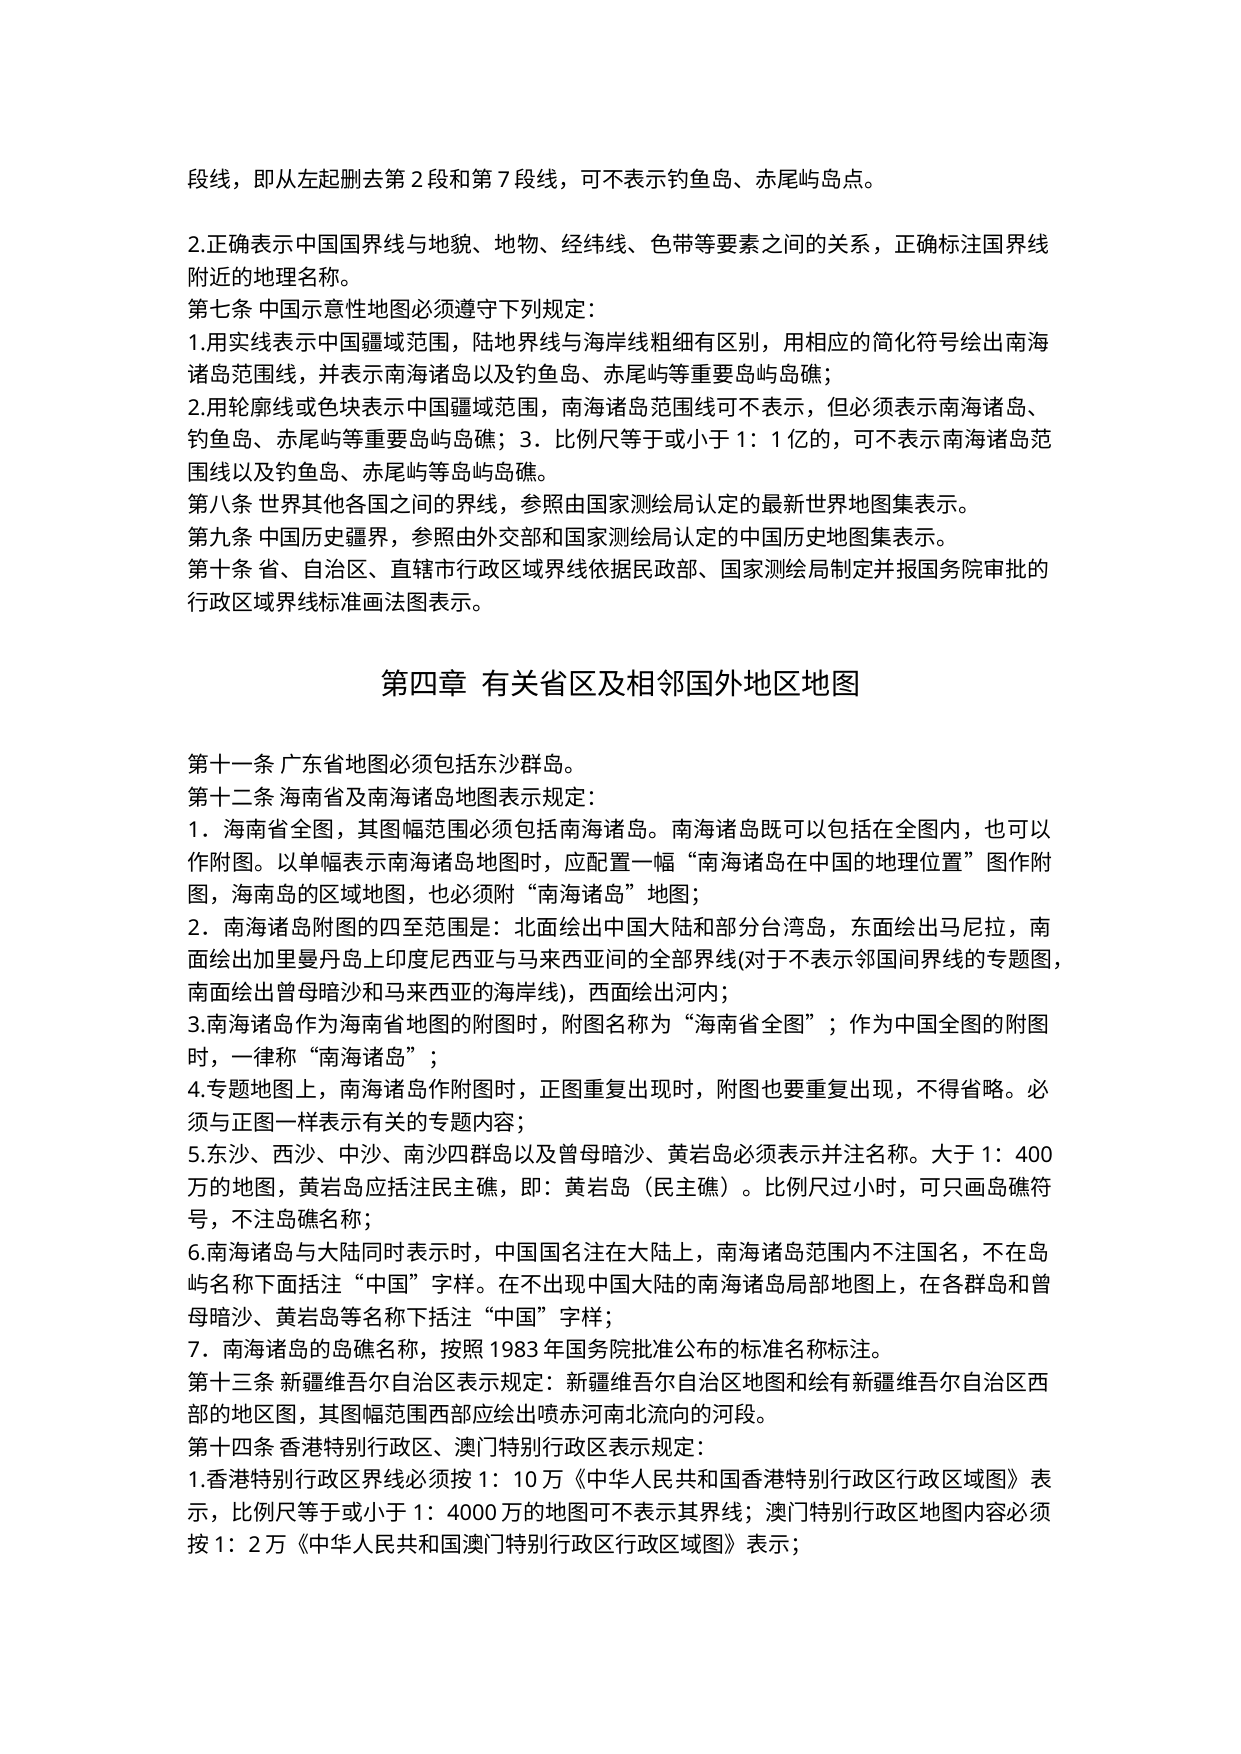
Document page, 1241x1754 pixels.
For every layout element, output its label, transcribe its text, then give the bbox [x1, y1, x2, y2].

text 第十一条 广东省地图必须包括东沙群岛。 [187, 747, 1053, 779]
text 第十二条 海南省及南海诸岛地图表示规定： [187, 779, 1053, 812]
text 第七条 中国示意性地图必须遵守下列规定： [187, 292, 1053, 324]
text 5.东沙、西沙、中沙、南沙四群岛以及曾母暗沙、黄岩岛必须表示并注名称。大于1：400万的地图，黄岩岛应括注民主礁，即：黄岩岛（民主礁）。比例尺过小时，可只画岛礁符号，不注岛礁名称； [187, 1137, 1053, 1234]
text 2.正确表示中国国界线与地貌、地物、经纬线、色带等要素之间的关系，正确标注国界线附近的地理名称。 [187, 227, 1053, 292]
text 1.用实线表示中国疆域范围，陆地界线与海岸线粗细有区别，用相应的简化符号绘出南海诸岛范围线，并表示南海诸岛以及钓鱼岛、赤尾屿等重要岛屿岛礁； [187, 324, 1053, 389]
text 3.南海诸岛作为海南省地图的附图时，附图名称为“海南省全图”；作为中国全图的附图时，一律称“南海诸岛”； [187, 1007, 1053, 1072]
text 第四章 有关省区及相邻国外地区地图 [187, 649, 1053, 714]
text 1．海南省全图，其图幅范围必须包括南海诸岛。南海诸岛既可以包括在全图内，也可以作附图。以单幅表示南海诸岛地图时，应配置一幅“南海诸岛在中国的地理位置”图作附图，海南岛的区域地图，也必须附“南海诸岛”地图； [187, 812, 1053, 909]
text 第九条 中国历史疆界，参照由外交部和国家测绘局认定的中国历史地图集表示。 [187, 519, 1053, 552]
text 第十条 省、自治区、直辖市行政区域界线依据民政部、国家测绘局制定并报国务院审批的行政区域界线标准画法图表示。 [187, 552, 1053, 617]
text 6.南海诸岛与大陆同时表示时，中国国名注在大陆上，南海诸岛范围内不注国名，不在岛屿名称下面括注“中国”字样。在不出现中国大陆的南海诸岛局部地图上，在各群岛和曾母暗沙、黄岩岛等名称下括注“中国”字样； [187, 1234, 1053, 1332]
text 1.香港特别行政区界线必须按1：10万《中华人民共和国香港特别行政区行政区域图》表示，比例尺等于或小于1：4000万的地图可不表示其界线；澳门特别行政区地图内容必须按1：2万《中华人民共和国澳门特别行政区行政区域图》表示； [187, 1462, 1053, 1559]
text 第八条 世界其他各国之间的界线，参照由国家测绘局认定的最新世界地图集表示。 [187, 487, 1053, 519]
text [187, 162, 1053, 194]
text 2．南海诸岛附图的四至范围是：北面绘出中国大陆和部分台湾岛，东面绘出马尼拉，南面绘出加里曼丹岛上印度尼西亚与马来西亚间的全部界线(对于不表示邻国间界线的专题图，南面绘出曾母暗沙和马来西亚的海岸线)，西面绘出河内； [187, 909, 1053, 1007]
text 2.用轮廓线或色块表示中国疆域范围，南海诸岛范围线可不表示，但必须表示南海诸岛、钓鱼岛、赤尾屿等重要岛屿岛礁；3．比例尺等于或小于1：1亿的，可不表示南海诸岛范围线以及钓鱼岛、赤尾屿等岛屿岛礁。 [187, 389, 1053, 487]
text 第十四条 香港特别行政区、澳门特别行政区表示规定： [187, 1429, 1053, 1462]
text 7．南海诸岛的岛礁名称，按照1983年国务院批准公布的标准名称标注。 [187, 1332, 1053, 1364]
text 4.专题地图上，南海诸岛作附图时，正图重复出现时，附图也要重复出现，不得省略。必须与正图一样表示有关的专题内容； [187, 1072, 1053, 1137]
text 第十三条 新疆维吾尔自治区表示规定：新疆维吾尔自治区地图和绘有新疆维吾尔自治区西部的地区图，其图幅范围西部应绘出喷赤河南北流向的河段。 [187, 1364, 1053, 1429]
